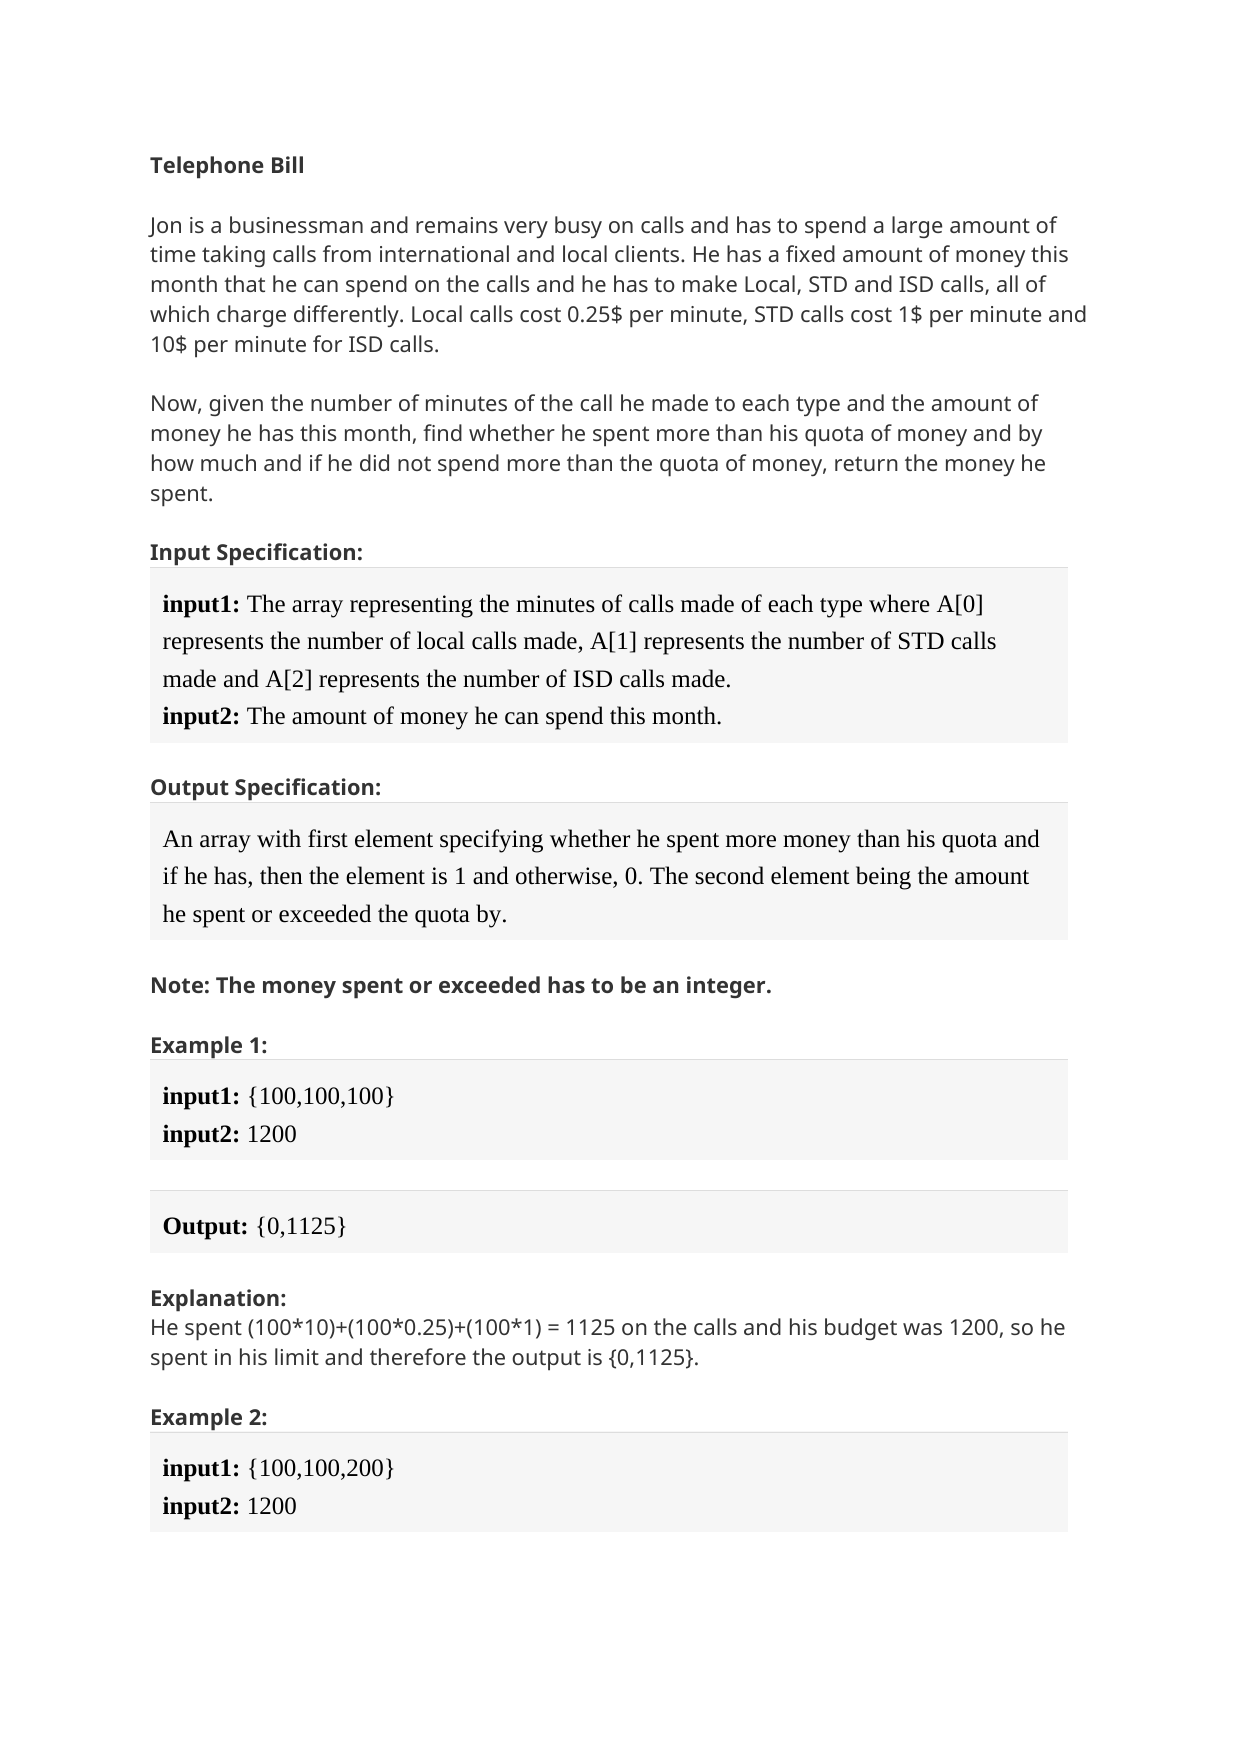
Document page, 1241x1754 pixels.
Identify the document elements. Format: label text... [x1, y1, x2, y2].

text Example 2: [150, 1402, 1090, 1431]
text Now, given the number of minutes of the call he made to each type and the amount of money he has this month, find whether he spent more than his quota of money and by how much and if he did not spend more than the quota of money, return the money he spent. [150, 388, 1090, 507]
text Output Specification: [150, 772, 1090, 802]
table_header input1: {100,100,100} input2: 1200 [150, 1060, 1068, 1160]
text Input Specification: [150, 537, 1090, 567]
text Example 1: [150, 1029, 1090, 1059]
text Explanation: [150, 1282, 1090, 1312]
text He spent (100*10)+(100*0.25)+(100*1) = 1125 on the calls and his budget was 1200, so he spent in his limit and therefore the output is {0,1125}. [150, 1312, 1090, 1372]
text Telephone Bill [150, 150, 1090, 180]
table_header Output: {0,1125} [150, 1191, 1068, 1253]
text Jon is a businessman and remains very busy on calls and has to spend a large amount of time taking calls from international and local clients. He has a fixed amount of money this month that he can spend on the calls and he has to make Local, STD and ISD calls, all of which charge differently. Local calls cost 0.25$ per minute, STD calls cost 1$ per minute and 10$ per minute for ISD calls. [150, 209, 1090, 358]
table_header input1: The array representing the minutes of calls made of each type where A[0] represents the number of local calls made, A[1] represents the number of STD calls made and A[2] represents the number of ISD calls made. input2: The amount of money he can spend this month. [150, 568, 1068, 743]
table_header input1: {100,100,200} input2: 1200 [150, 1433, 1068, 1532]
text Note: The money spent or exceeded has to be an integer. [150, 970, 1090, 1000]
table_header An array with first element specifying whether he spent more money than his quota and if he has, then the element is 1 and otherwise, 0. The second element being the amount he spent or exceeded the quota by. [150, 803, 1068, 940]
